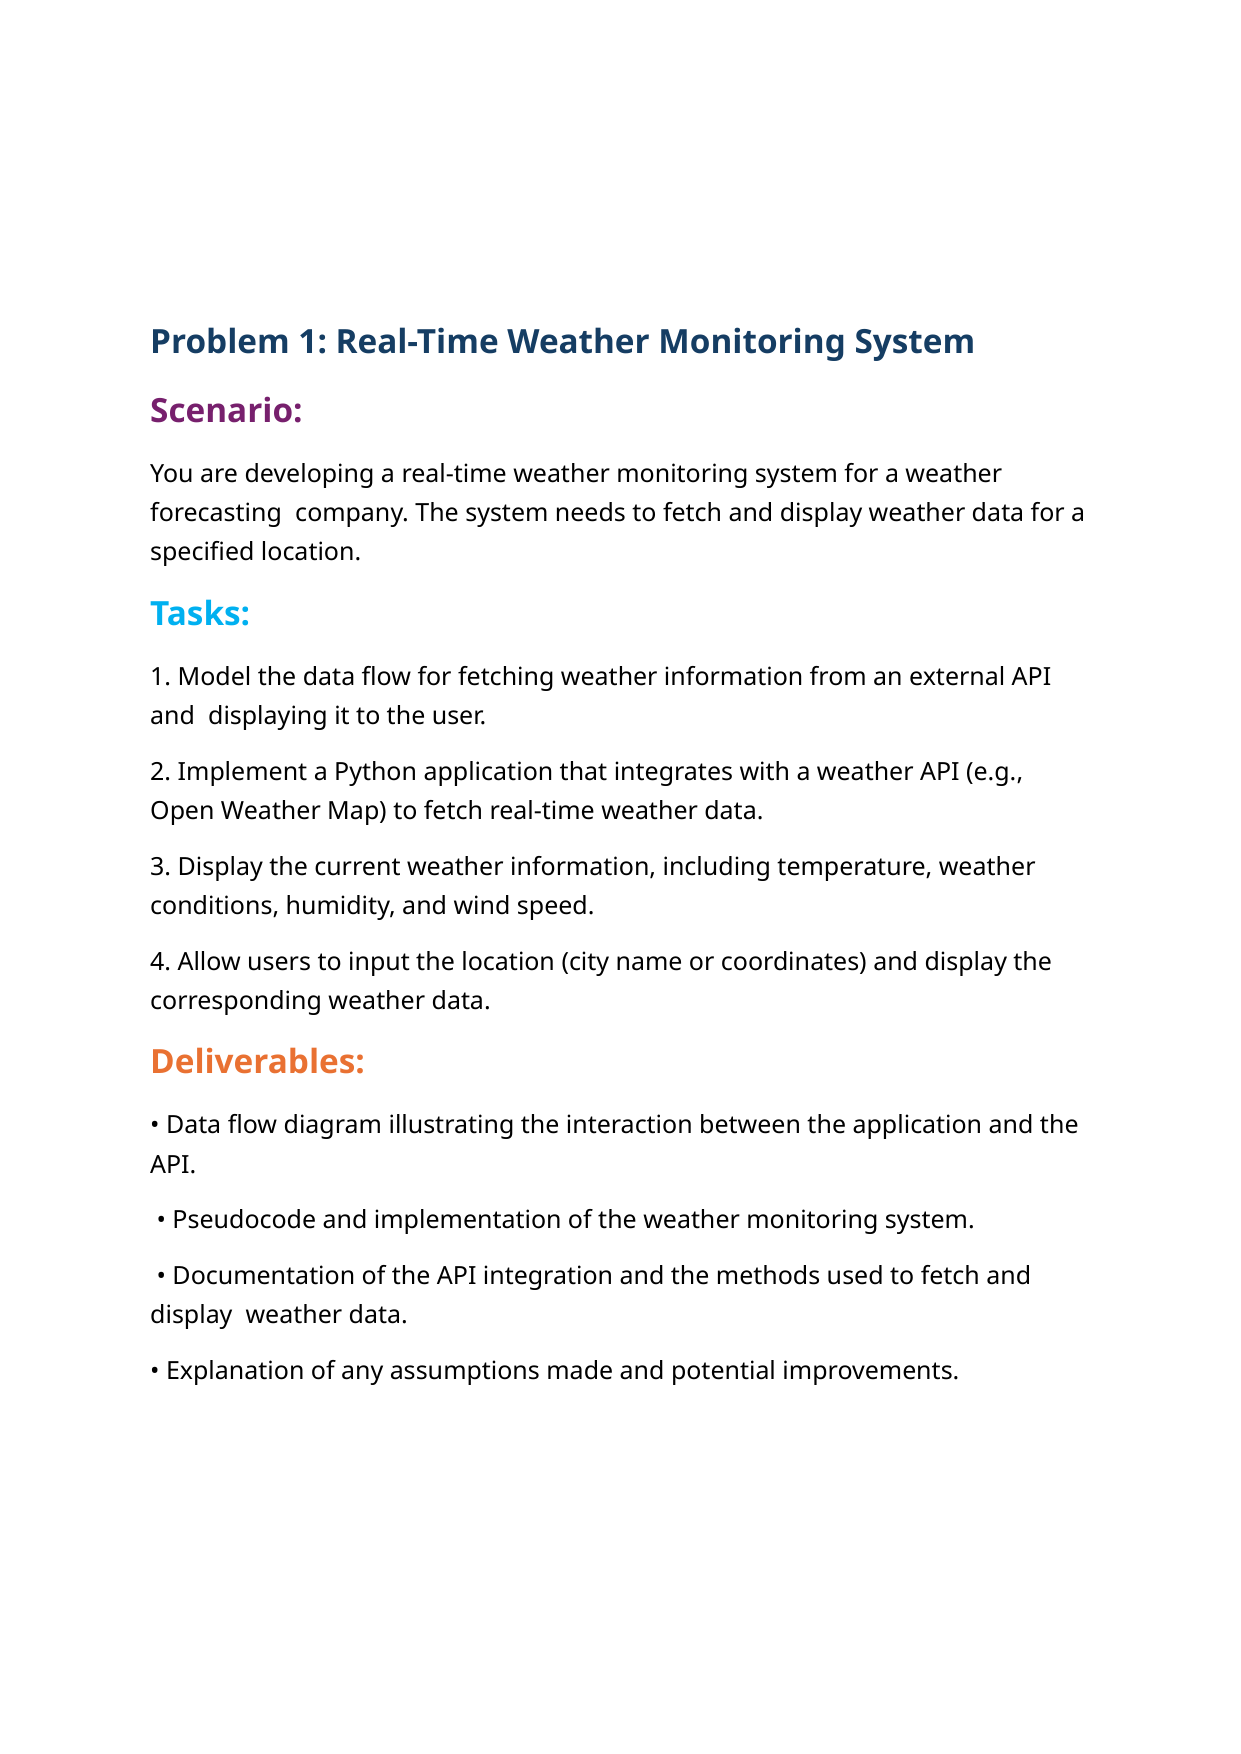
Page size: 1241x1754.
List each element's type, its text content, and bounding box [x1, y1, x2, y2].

text Tasks: [150, 589, 1090, 635]
text • Explanation of any assumptions made and potential improvements. [150, 1353, 1090, 1387]
text You are developing a real-time weather monitoring system for a weather forecasting company. The system needs to fetch and display weather data for a specified location. [150, 455, 1090, 568]
text Scenario: [150, 386, 1090, 432]
text • Pseudocode and implementation of the weather monitoring system. [150, 1202, 1090, 1236]
text 2. Implement a Python application that integrates with a weather API (e.g., Open Weather Map) to fetch real-time weather data. [150, 753, 1090, 826]
text Deliverables: [150, 1038, 1090, 1084]
text Problem 1: Real-Time Weather Monitoring System [150, 317, 1090, 363]
text • Documentation of the API integration and the methods used to fetch and display weather data. [150, 1258, 1090, 1331]
text 1. Model the data flow for fetching weather information from an external API and displaying it to the user. [150, 658, 1090, 731]
text 3. Display the current weather information, including temperature, weather conditions, humidity, and wind speed. [150, 848, 1090, 921]
text 4. Allow users to input the location (city name or coordinates) and display the corresponding weather data. [150, 943, 1090, 1016]
text • Data flow diagram illustrating the interaction between the application and the API. [150, 1107, 1090, 1180]
